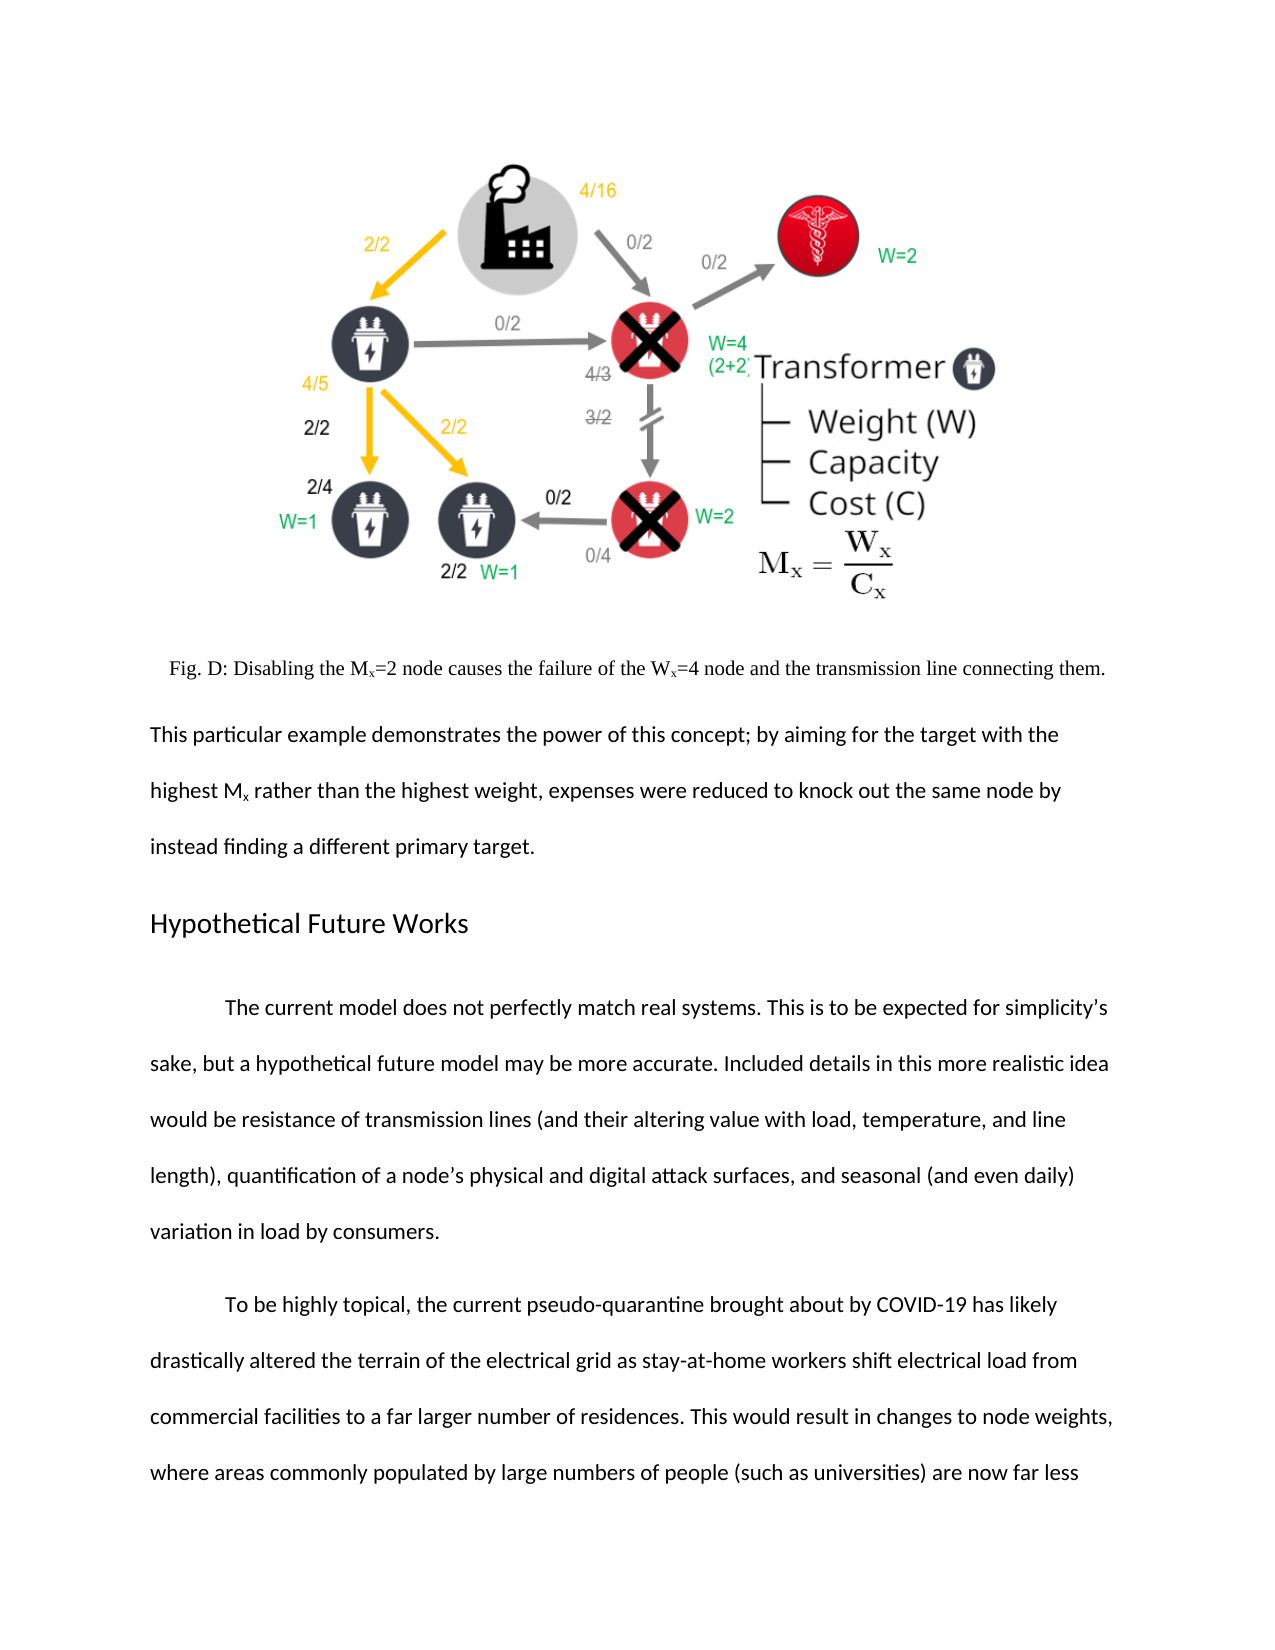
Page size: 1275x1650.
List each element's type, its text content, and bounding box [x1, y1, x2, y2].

text The current model does not perfectly match real systems. This is to be expected for simplicity’s sake, but a hypothetical future model may be more accurate. Included details in this more realistic idea would be resistance of transmission lines (and their altering value with load, temperature, and line length), quantification of a node’s physical and digital attack surfaces, and seasonal (and even daily) variation in load by consumers. [150, 993, 1125, 1245]
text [150, 1290, 1125, 1486]
text Hypothetical Future Works [150, 905, 1125, 941]
text Fig. D: Disabling the Mx=2 node causes the failure of the Wx=4 node and the transmission line connecting them. [150, 656, 1125, 680]
text This particular example demonstrates the power of this concept; by aiming for the target with the highest Mx rather than the highest weight, expenses were reduced to knock out the same node by instead finding a different primary target. [150, 720, 1125, 861]
